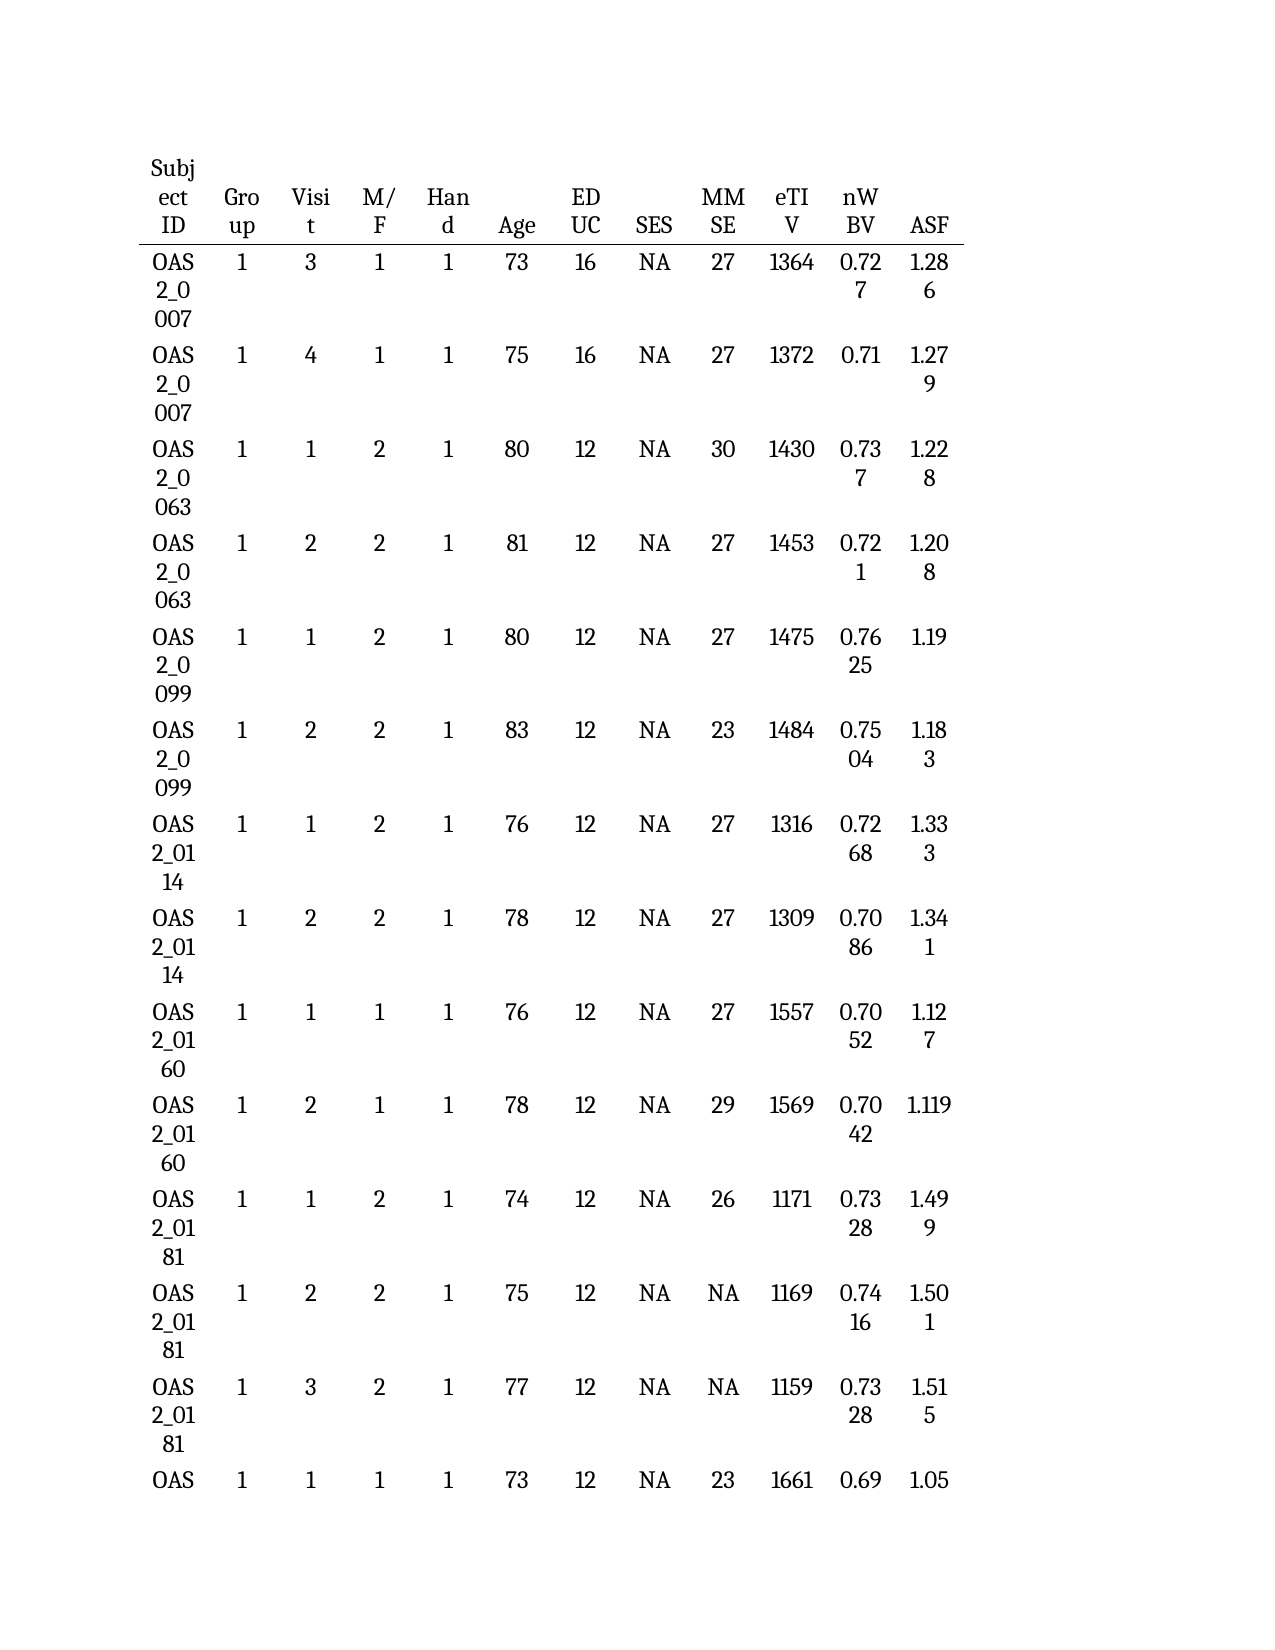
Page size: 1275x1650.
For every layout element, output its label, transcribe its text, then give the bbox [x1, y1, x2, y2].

table_cell 0.7328 [826, 1369, 895, 1462]
table_cell 16 [551, 338, 620, 431]
table_cell 1 [345, 994, 414, 1087]
table_cell 1 [208, 431, 276, 525]
table_cell 0.6976 [826, 1463, 895, 1499]
table_cell 12 [551, 806, 620, 900]
table_cell 1 [276, 806, 345, 900]
table_cell 12 [551, 1369, 620, 1462]
table_cell NA [620, 1463, 689, 1499]
table_cell 1 [345, 245, 414, 337]
table_cell NA [620, 900, 689, 994]
table_cell 1372 [758, 338, 826, 431]
table_cell 1475 [758, 619, 826, 712]
table_header M/F [345, 150, 414, 244]
table_cell 78 [483, 1088, 551, 1181]
table_cell OAS2_0160 [139, 994, 207, 1087]
table_cell OAS2_0181 [139, 1181, 207, 1275]
table_cell 1 [208, 713, 276, 806]
table_cell 1 [414, 1463, 482, 1499]
table_cell 1 [208, 1088, 276, 1181]
table_cell 1569 [758, 1088, 826, 1181]
table_cell 12 [551, 525, 620, 619]
table_cell 75 [483, 1275, 551, 1369]
table_header ASF [895, 150, 964, 244]
table_cell 1 [414, 900, 482, 994]
table_header Visit [276, 150, 345, 244]
table_cell NA [620, 338, 689, 431]
table_cell 1.056 [895, 1463, 964, 1499]
table_cell 1309 [758, 900, 826, 994]
table_cell 12 [551, 1275, 620, 1369]
table_cell 1 [414, 1275, 482, 1369]
table_cell 2 [276, 1275, 345, 1369]
table_cell 1 [208, 1369, 276, 1462]
table_cell 4 [276, 338, 345, 431]
table_cell 2 [276, 713, 345, 806]
table_cell 80 [483, 619, 551, 712]
table_cell 26 [689, 1181, 757, 1275]
table_cell OAS2_0181 [139, 1275, 207, 1369]
table_cell 1.279 [895, 338, 964, 431]
table_cell 2 [345, 431, 414, 525]
table_cell 81 [483, 525, 551, 619]
table_cell NA [620, 431, 689, 525]
table_cell 1 [414, 1088, 482, 1181]
table_cell NA [620, 1181, 689, 1275]
table_cell 0.7328 [826, 1181, 895, 1275]
table_cell NA [620, 1275, 689, 1369]
table_cell 77 [483, 1369, 551, 1462]
table_cell 1 [208, 338, 276, 431]
table_cell 1.499 [895, 1181, 964, 1275]
table_cell 0.7042 [826, 1088, 895, 1181]
table_cell OAS2_0182 [139, 1463, 207, 1499]
table_header Hand [414, 150, 482, 244]
table_cell 1.341 [895, 900, 964, 994]
table_cell 12 [551, 431, 620, 525]
table_cell 1.183 [895, 713, 964, 806]
table_cell 1 [414, 431, 482, 525]
table_header Subject ID [139, 150, 207, 244]
table_cell 74 [483, 1181, 551, 1275]
table_cell 1 [414, 1369, 482, 1462]
table_header eTIV [758, 150, 826, 244]
table_cell 1 [208, 619, 276, 712]
table_cell 1.19 [895, 619, 964, 712]
table_cell 2 [345, 525, 414, 619]
table_cell 2 [276, 525, 345, 619]
table_cell 27 [689, 525, 757, 619]
table_cell 1 [414, 713, 482, 806]
table_cell NA [620, 1088, 689, 1181]
table_cell 2 [345, 713, 414, 806]
table_cell 75 [483, 338, 551, 431]
table_cell 1 [414, 1181, 482, 1275]
table_cell 23 [689, 713, 757, 806]
table_cell 2 [276, 900, 345, 994]
table_cell 0.7052 [826, 994, 895, 1087]
table_cell NA [620, 525, 689, 619]
table_cell 0.727 [826, 245, 895, 337]
table_cell 0.7504 [826, 713, 895, 806]
table_cell 1661 [758, 1463, 826, 1499]
table_cell 1.208 [895, 525, 964, 619]
table_cell 1.286 [895, 245, 964, 337]
table_cell 1557 [758, 994, 826, 1087]
table_cell OAS2_0007 [139, 338, 207, 431]
table_cell 1430 [758, 431, 826, 525]
table_cell 27 [689, 900, 757, 994]
table_cell NA [689, 1275, 757, 1369]
table_cell 2 [345, 1181, 414, 1275]
table_cell NA [620, 994, 689, 1087]
table_cell 1159 [758, 1369, 826, 1462]
table_cell NA [689, 1369, 757, 1462]
table_header Age [483, 150, 551, 244]
table_cell 1453 [758, 525, 826, 619]
table_cell 2 [276, 1088, 345, 1181]
table_header Group [208, 150, 276, 244]
table_cell 76 [483, 806, 551, 900]
table_cell 1.501 [895, 1275, 964, 1369]
table_cell 12 [551, 1088, 620, 1181]
table_header MMSE [689, 150, 757, 244]
table_cell OAS2_0099 [139, 713, 207, 806]
table_cell 12 [551, 1463, 620, 1499]
table_cell 0.737 [826, 431, 895, 525]
table_cell 12 [551, 994, 620, 1087]
table_cell 0.7416 [826, 1275, 895, 1369]
table_cell NA [620, 245, 689, 337]
table_cell 1484 [758, 713, 826, 806]
table_cell 1.333 [895, 806, 964, 900]
table_cell 1 [208, 1275, 276, 1369]
table_cell OAS2_0063 [139, 525, 207, 619]
table_cell 2 [345, 900, 414, 994]
table_cell 1 [276, 619, 345, 712]
table_header nWBV [826, 150, 895, 244]
table_cell OAS2_0007 [139, 245, 207, 337]
table_cell 1 [414, 619, 482, 712]
table_cell 30 [689, 431, 757, 525]
table_cell 1 [345, 1463, 414, 1499]
table_cell 1 [276, 1181, 345, 1275]
table_cell 0.71 [826, 338, 895, 431]
table_cell 12 [551, 619, 620, 712]
table_cell 3 [276, 245, 345, 337]
table_cell 1 [414, 245, 482, 337]
table_cell OAS2_0181 [139, 1369, 207, 1462]
table_cell 1 [414, 338, 482, 431]
table_cell 2 [345, 1369, 414, 1462]
table_cell OAS2_0114 [139, 806, 207, 900]
table_cell 73 [483, 245, 551, 337]
table_cell 1364 [758, 245, 826, 337]
table_cell 1 [208, 806, 276, 900]
table_cell OAS2_0099 [139, 619, 207, 712]
table_cell 1 [208, 1463, 276, 1499]
table_cell 1171 [758, 1181, 826, 1275]
table_cell 1316 [758, 806, 826, 900]
table_cell 1 [208, 245, 276, 337]
table_cell 1.127 [895, 994, 964, 1087]
table_cell 2 [345, 806, 414, 900]
table_cell 27 [689, 245, 757, 337]
table_header EDUC [551, 150, 620, 244]
table_cell 1 [276, 994, 345, 1087]
table_cell OAS2_0114 [139, 900, 207, 994]
table_cell OAS2_0160 [139, 1088, 207, 1181]
table_cell NA [620, 713, 689, 806]
table_cell 1 [208, 1181, 276, 1275]
table_cell 12 [551, 900, 620, 994]
table_cell 1 [345, 1088, 414, 1181]
table_cell 2 [345, 1275, 414, 1369]
table_cell OAS2_0063 [139, 431, 207, 525]
table_cell 1 [208, 900, 276, 994]
table_cell 29 [689, 1088, 757, 1181]
table_cell 1.119 [895, 1088, 964, 1181]
table_cell 0.7268 [826, 806, 895, 900]
table_cell 1 [208, 994, 276, 1087]
table_cell 0.721 [826, 525, 895, 619]
table_cell 2 [345, 619, 414, 712]
table_cell 0.7625 [826, 619, 895, 712]
table_cell NA [620, 619, 689, 712]
table_cell 1 [414, 525, 482, 619]
table_cell 1.515 [895, 1369, 964, 1462]
table_cell 1169 [758, 1275, 826, 1369]
table_cell 73 [483, 1463, 551, 1499]
table_cell 27 [689, 806, 757, 900]
table_cell 0.7086 [826, 900, 895, 994]
table_cell NA [620, 806, 689, 900]
table_header SES [620, 150, 689, 244]
table_cell 1.228 [895, 431, 964, 525]
table_cell 1 [414, 994, 482, 1087]
table_cell 1 [276, 431, 345, 525]
table_cell 1 [276, 1463, 345, 1499]
table_cell 80 [483, 431, 551, 525]
table_cell 1 [208, 525, 276, 619]
table_cell 83 [483, 713, 551, 806]
table_cell 3 [276, 1369, 345, 1462]
table_cell 23 [689, 1463, 757, 1499]
table_cell 12 [551, 713, 620, 806]
table_cell NA [620, 1369, 689, 1462]
table_cell 27 [689, 619, 757, 712]
table_cell 1 [414, 806, 482, 900]
table_cell 76 [483, 994, 551, 1087]
table_cell 1 [345, 338, 414, 431]
table_cell 12 [551, 1181, 620, 1275]
table_cell 78 [483, 900, 551, 994]
table_cell 27 [689, 338, 757, 431]
table_cell 16 [551, 245, 620, 337]
table_cell 27 [689, 994, 757, 1087]
